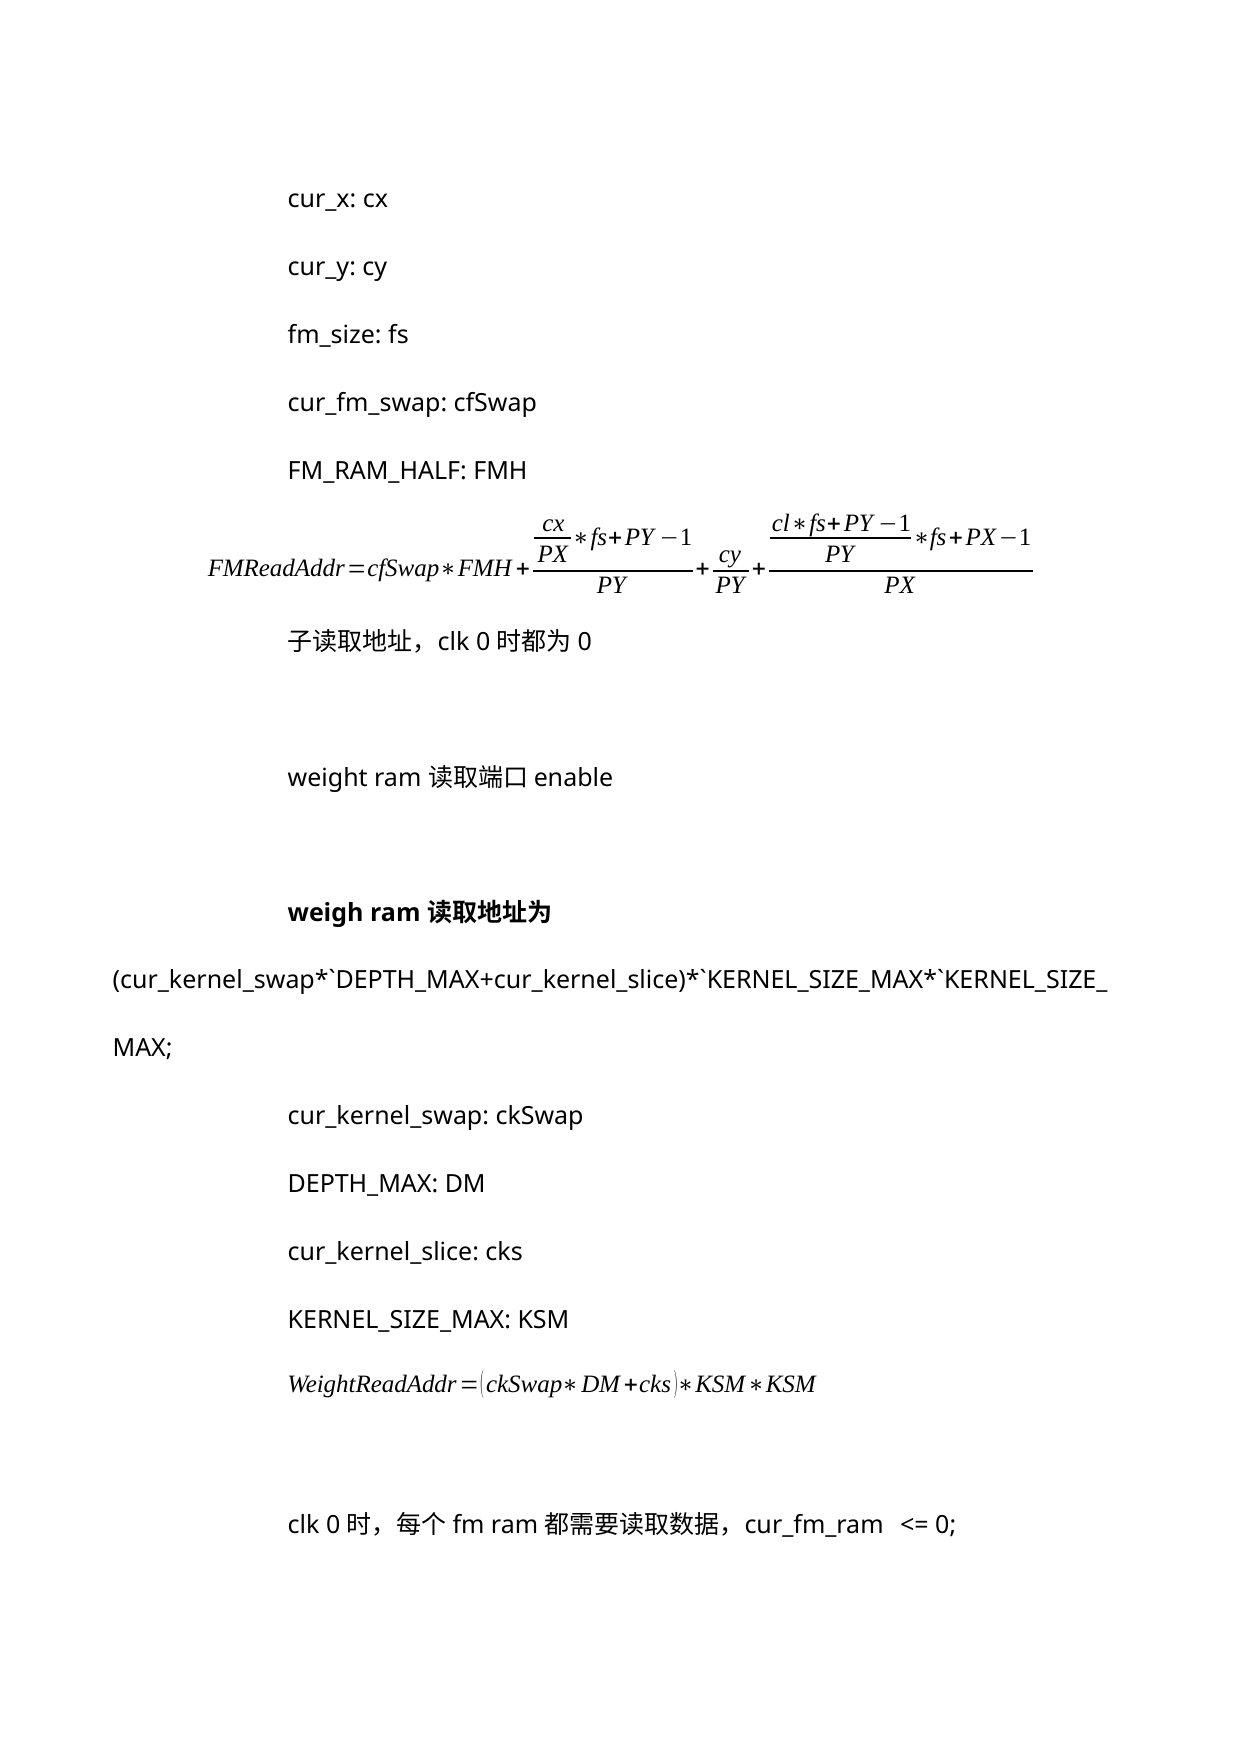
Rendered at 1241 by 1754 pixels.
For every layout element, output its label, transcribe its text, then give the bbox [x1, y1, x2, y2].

list weigh ram 读取地址为 [262, 877, 1128, 945]
text KERNEL_SIZE_MAX: KSM [112, 1284, 1128, 1352]
text cur_fm_swap: cfSwap [244, 368, 1128, 436]
text (cur_kernel_swap*`DEPTH_MAX+cur_kernel_slice)*`KERNEL_SIZE_MAX*`KERNEL_SIZE_MAX; [112, 945, 1128, 1081]
list weight ram 读取端口 enable [262, 741, 1128, 809]
list 子读取地址，clk 0 时都为 0 [262, 605, 1128, 673]
text FM_RAM_HALF: FMH [244, 436, 1128, 503]
text cur_kernel_swap: ckSwap [112, 1081, 1128, 1149]
text DEPTH_MAX: DM [112, 1149, 1128, 1217]
text cur_kernel_slice: cks [112, 1217, 1128, 1284]
list clk 0 时，每个 fm ram 都需要读取数据，cur_fm_ram <= 0; [262, 1488, 1128, 1556]
text cur_y: cy [244, 232, 1128, 300]
text cur_x: cx [112, 164, 1128, 232]
text fm_size: fs [112, 300, 1128, 368]
